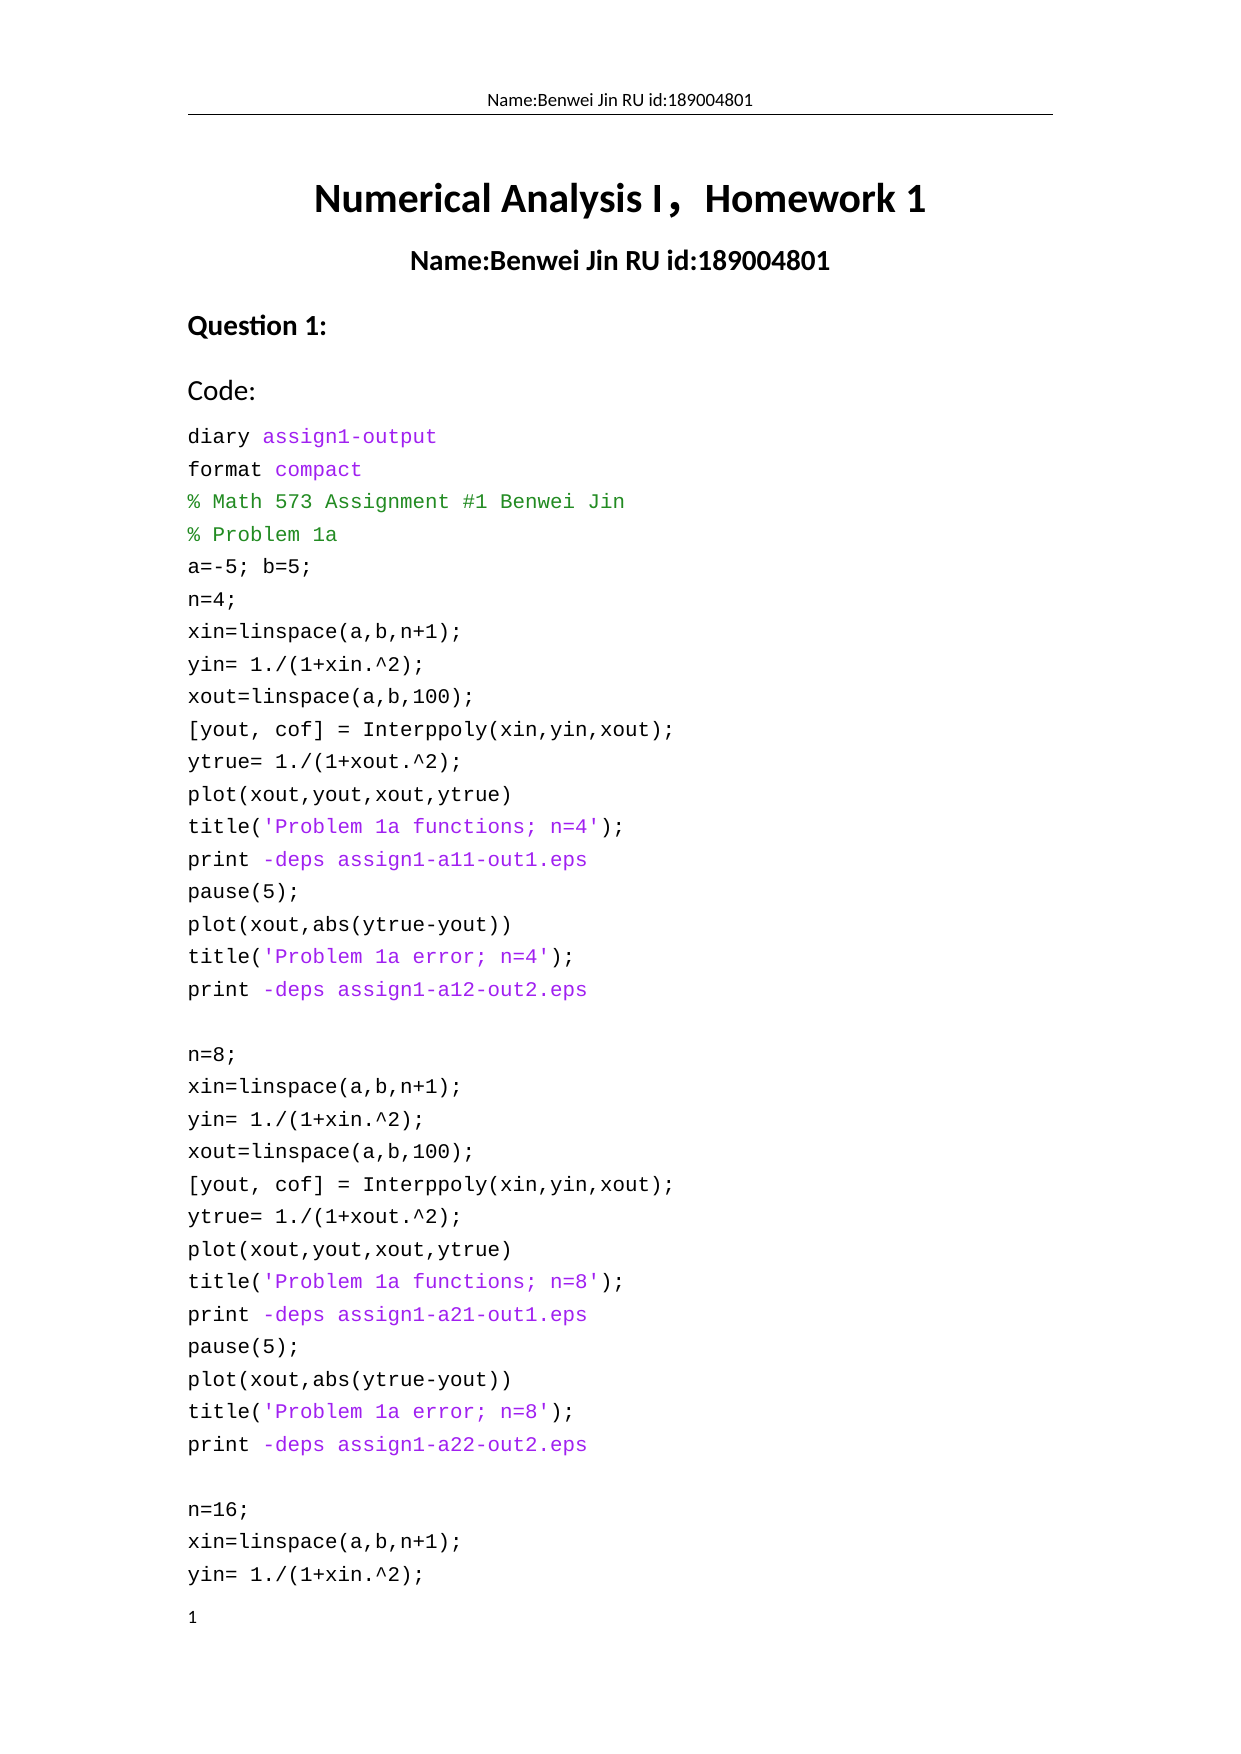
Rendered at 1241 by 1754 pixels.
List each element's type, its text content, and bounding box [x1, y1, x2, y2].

text print -deps assign1-a22-out2.eps [187, 1429, 1053, 1462]
text plot(xout,abs(ytrue-yout)) [187, 909, 1053, 942]
text diary assign1-output [187, 422, 1053, 454]
text title('Problem 1a functions; n=8'); [187, 1267, 1053, 1299]
text plot(xout,yout,xout,ytrue) [187, 1234, 1053, 1267]
text xin=linspace(a,b,n+1); [187, 617, 1053, 649]
text xout=linspace(a,b,100); [187, 1137, 1053, 1169]
text yin= 1./(1+xin.^2); [187, 649, 1053, 682]
text Code: [187, 357, 1053, 422]
text n=4; [187, 584, 1053, 617]
text yin= 1./(1+xin.^2); [187, 1104, 1053, 1137]
text pause(5); [187, 877, 1053, 909]
text [yout, cof] = Interppoly(xin,yin,xout); [187, 714, 1053, 747]
text title('Problem 1a error; n=8'); [187, 1397, 1053, 1429]
text ytrue= 1./(1+xout.^2); [187, 1202, 1053, 1234]
text Question 1: [187, 292, 1053, 357]
text ytrue= 1./(1+xout.^2); [187, 747, 1053, 779]
text n=8; [187, 1039, 1053, 1072]
text print -deps assign1-a11-out1.eps [187, 844, 1053, 877]
text yin= 1./(1+xin.^2); [187, 1559, 1053, 1592]
text print -deps assign1-a12-out2.eps [187, 974, 1053, 1007]
text % Math 573 Assignment #1 Benwei Jin [187, 487, 1053, 519]
text plot(xout,abs(ytrue-yout)) [187, 1364, 1053, 1397]
text pause(5); [187, 1332, 1053, 1364]
text format compact [187, 454, 1053, 487]
text title('Problem 1a functions; n=4'); [187, 812, 1053, 844]
text Name:Benwei Jin RU id:189004801 [187, 227, 1053, 292]
text print -deps assign1-a21-out1.eps [187, 1299, 1053, 1332]
text xout=linspace(a,b,100); [187, 682, 1053, 714]
text xin=linspace(a,b,n+1); [187, 1072, 1053, 1104]
text % Problem 1a [187, 519, 1053, 552]
text [yout, cof] = Interppoly(xin,yin,xout); [187, 1169, 1053, 1202]
text plot(xout,yout,xout,ytrue) [187, 779, 1053, 812]
text xin=linspace(a,b,n+1); [187, 1527, 1053, 1559]
text n=16; [187, 1494, 1053, 1527]
text title('Problem 1a error; n=4'); [187, 942, 1053, 974]
text Numerical Analysis I，Homework 1 [187, 162, 1053, 227]
text a=-5; b=5; [187, 552, 1053, 584]
